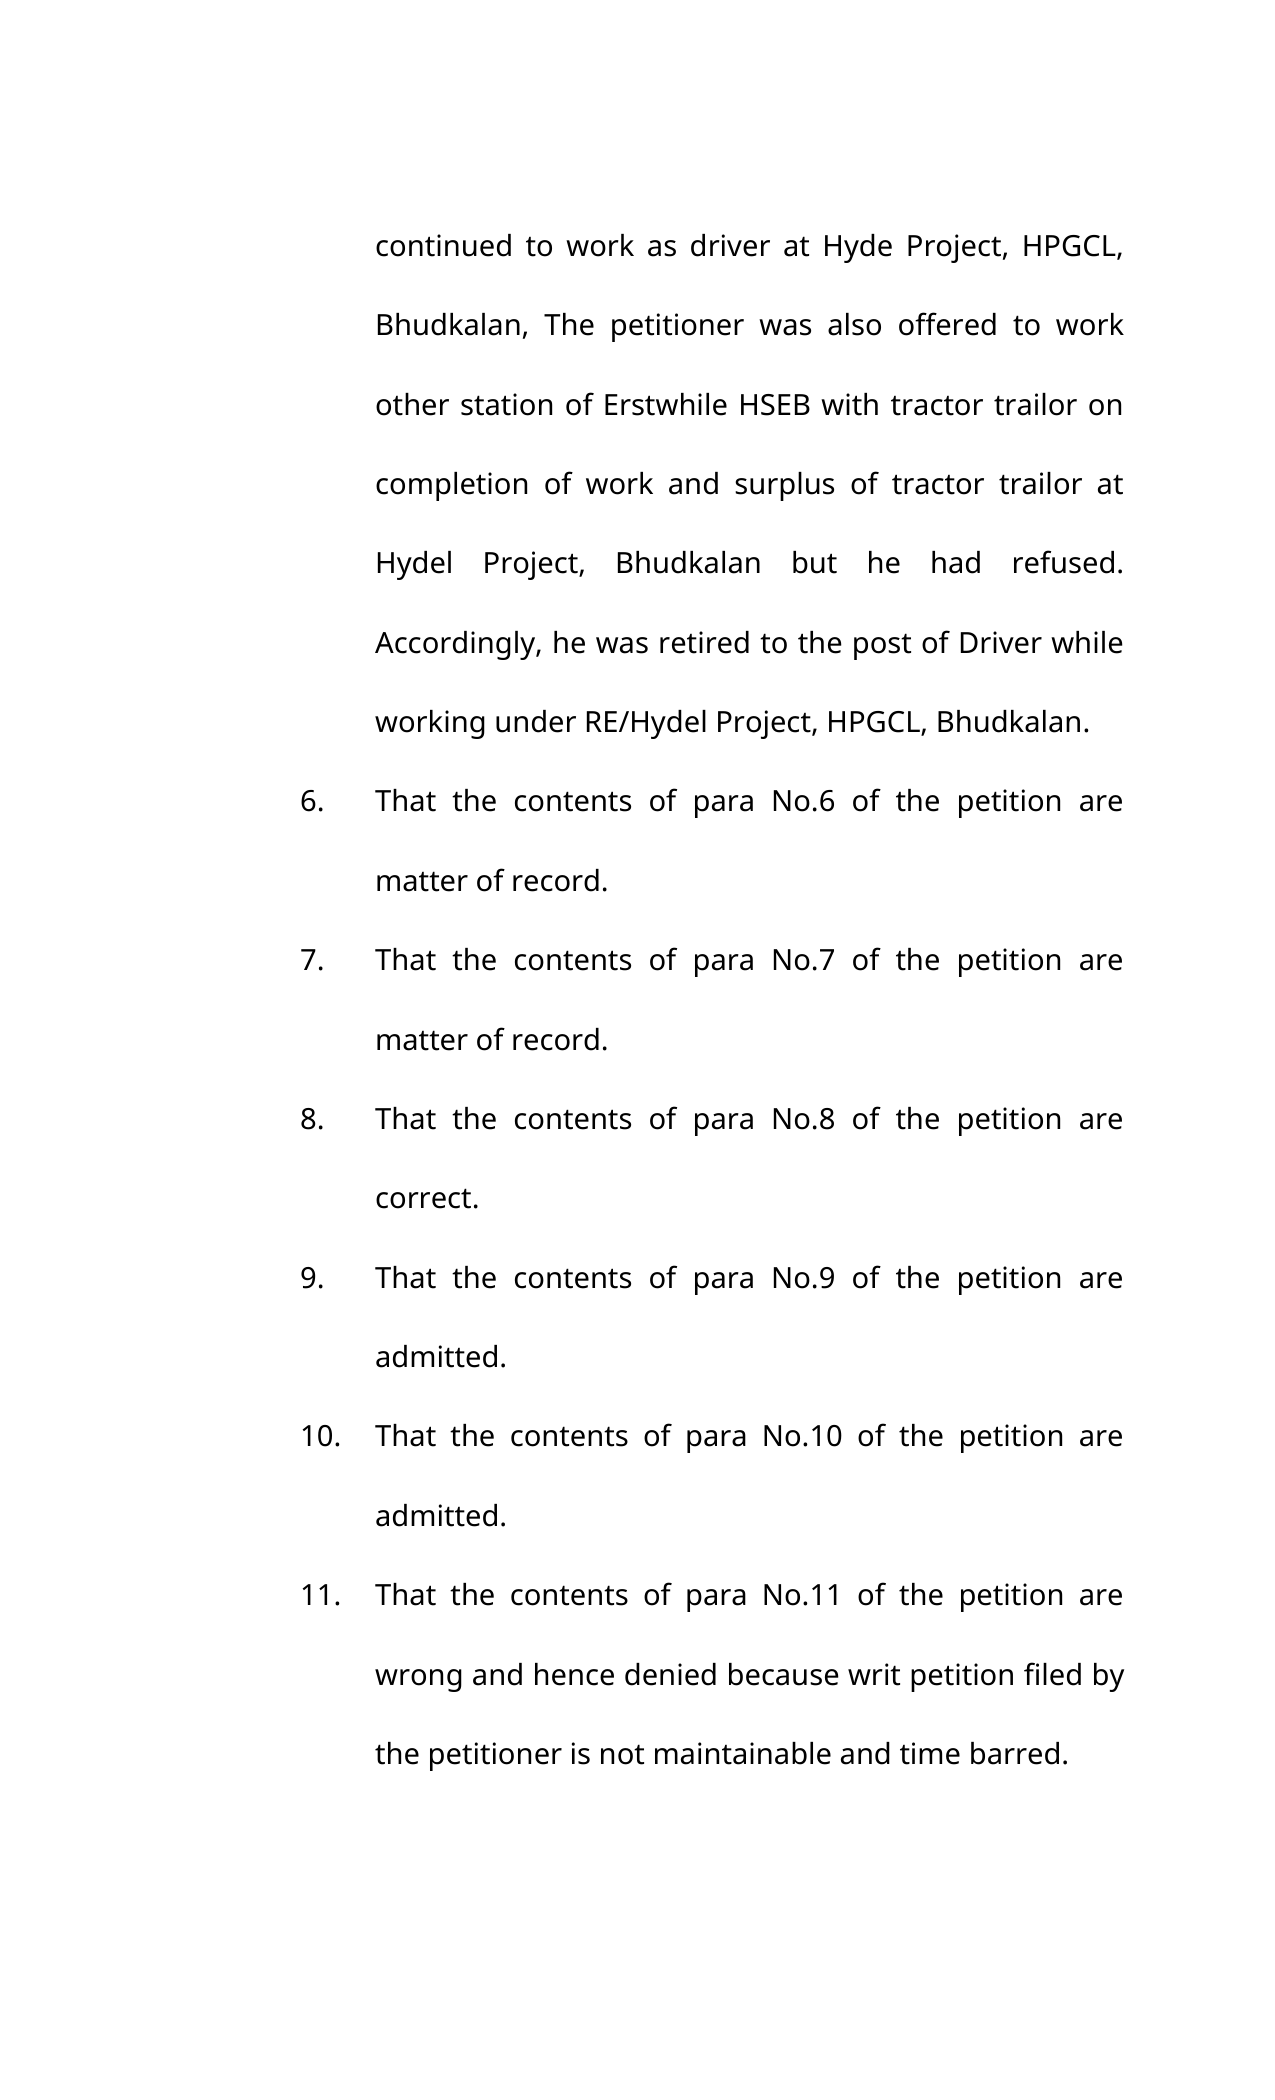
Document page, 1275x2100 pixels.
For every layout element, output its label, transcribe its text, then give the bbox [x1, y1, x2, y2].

text 10. That the contents of para No.10 of the petition are admitted. [300, 1416, 1125, 1535]
text 9. That the contents of para No.9 of the petition are admitted. [300, 1257, 1125, 1376]
text 6. That the contents of para No.6 of the petition are matter of record. [300, 781, 1125, 900]
text 11. That the contents of para No.11 of the petition are wrong and hence denied because writ petition filed by the petitioner is not maintainable and time barred. [300, 1574, 1125, 1773]
text 7. That the contents of para No.7 of the petition are matter of record. [300, 939, 1125, 1058]
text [300, 225, 1125, 741]
text 8. That the contents of para No.8 of the petition are correct. [300, 1098, 1125, 1217]
